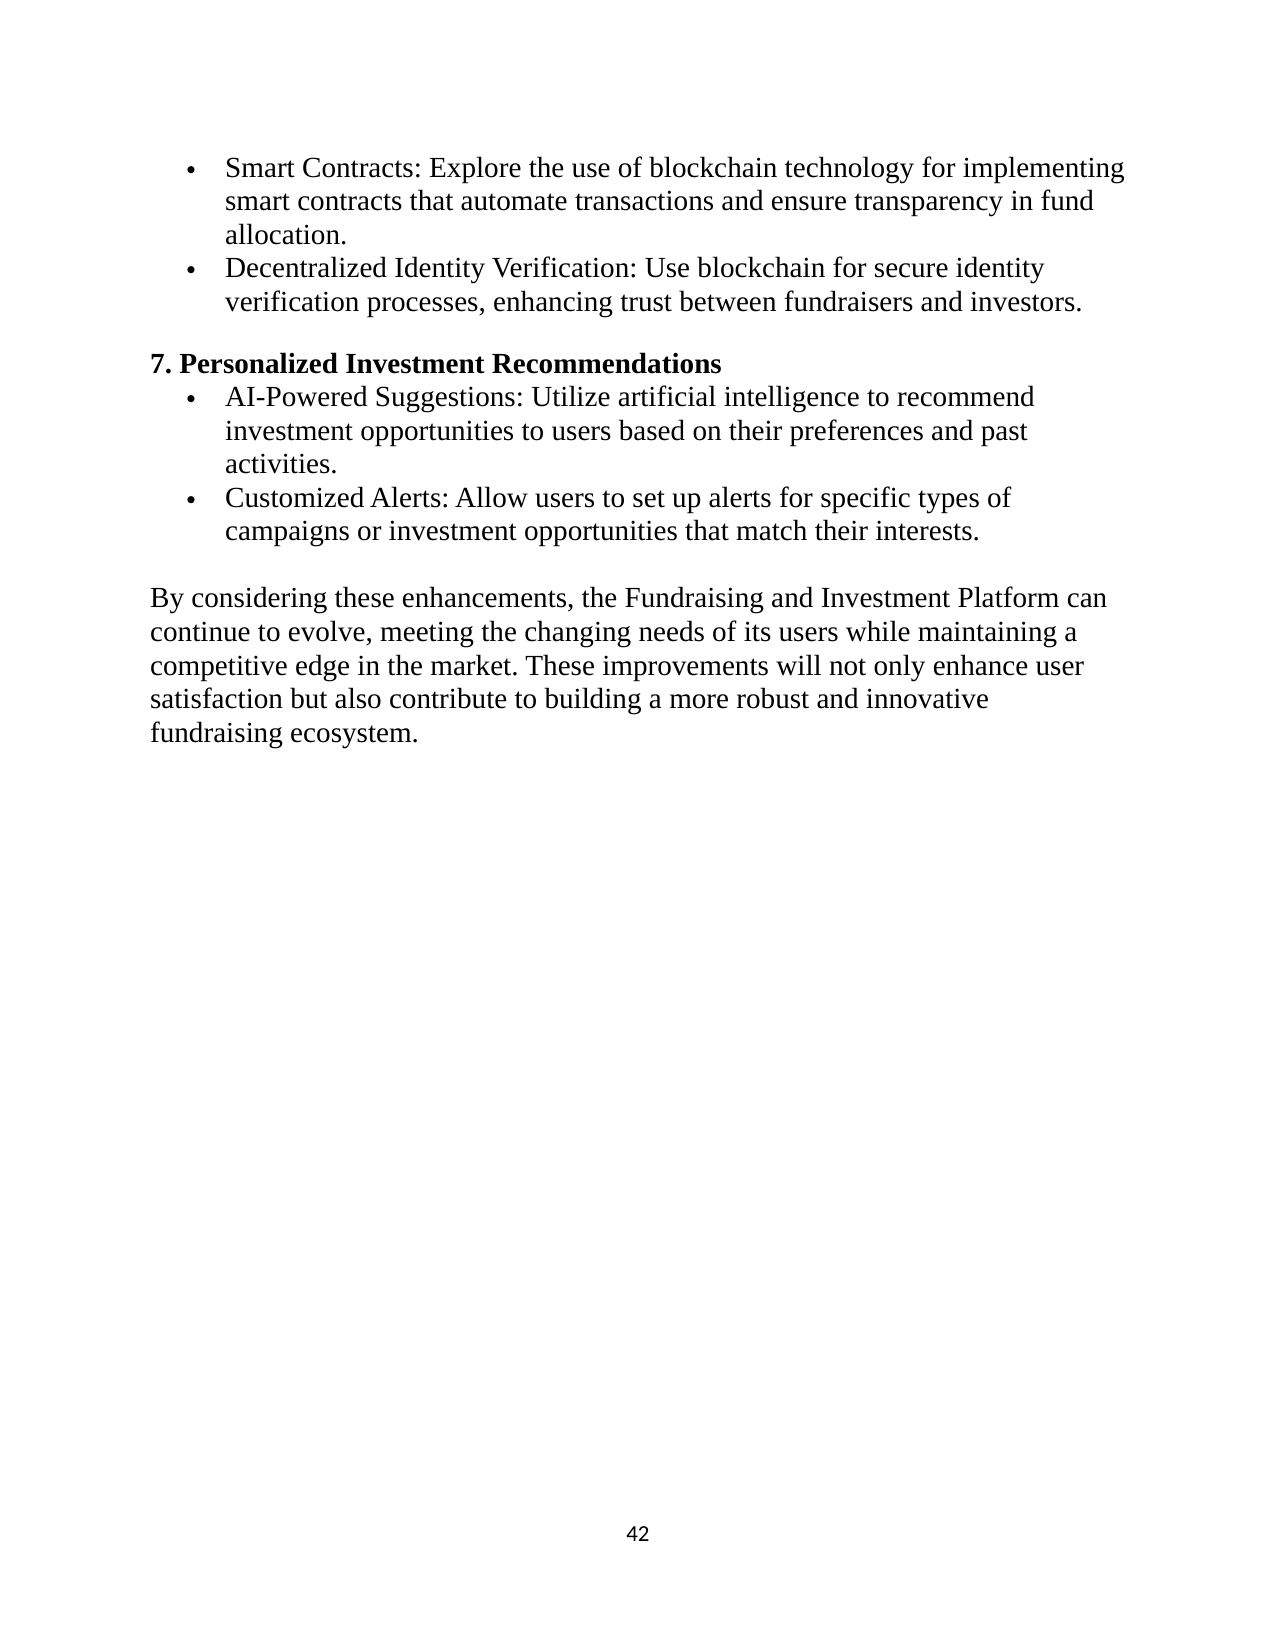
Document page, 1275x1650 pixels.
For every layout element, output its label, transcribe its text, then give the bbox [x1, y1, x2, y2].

text 7. Personalized Investment Recommendations [150, 346, 1125, 379]
list AI-Powered Suggestions: Utilize artificial intelligence to recommend investment opportunities to users based on their preferences and past activities. [187, 379, 1125, 480]
list Decentralized Identity Verification: Use blockchain for secure identity verification processes, enhancing trust between fundraisers and investors. [187, 251, 1125, 346]
list Customized Alerts: Allow users to set up alerts for specific types of campaigns or investment opportunities that match their interests. [187, 480, 1125, 547]
list Smart Contracts: Explore the use of blockchain technology for implementing smart contracts that automate transactions and ensure transparency in fund allocation. [187, 150, 1125, 251]
text By considering these enhancements, the Fundraising and Investment Platform can continue to evolve, meeting the changing needs of its users while maintaining a competitive edge in the market. These improvements will not only enhance user satisfaction but also contribute to building a more robust and innovative fundraising ecosystem. [150, 547, 1125, 748]
